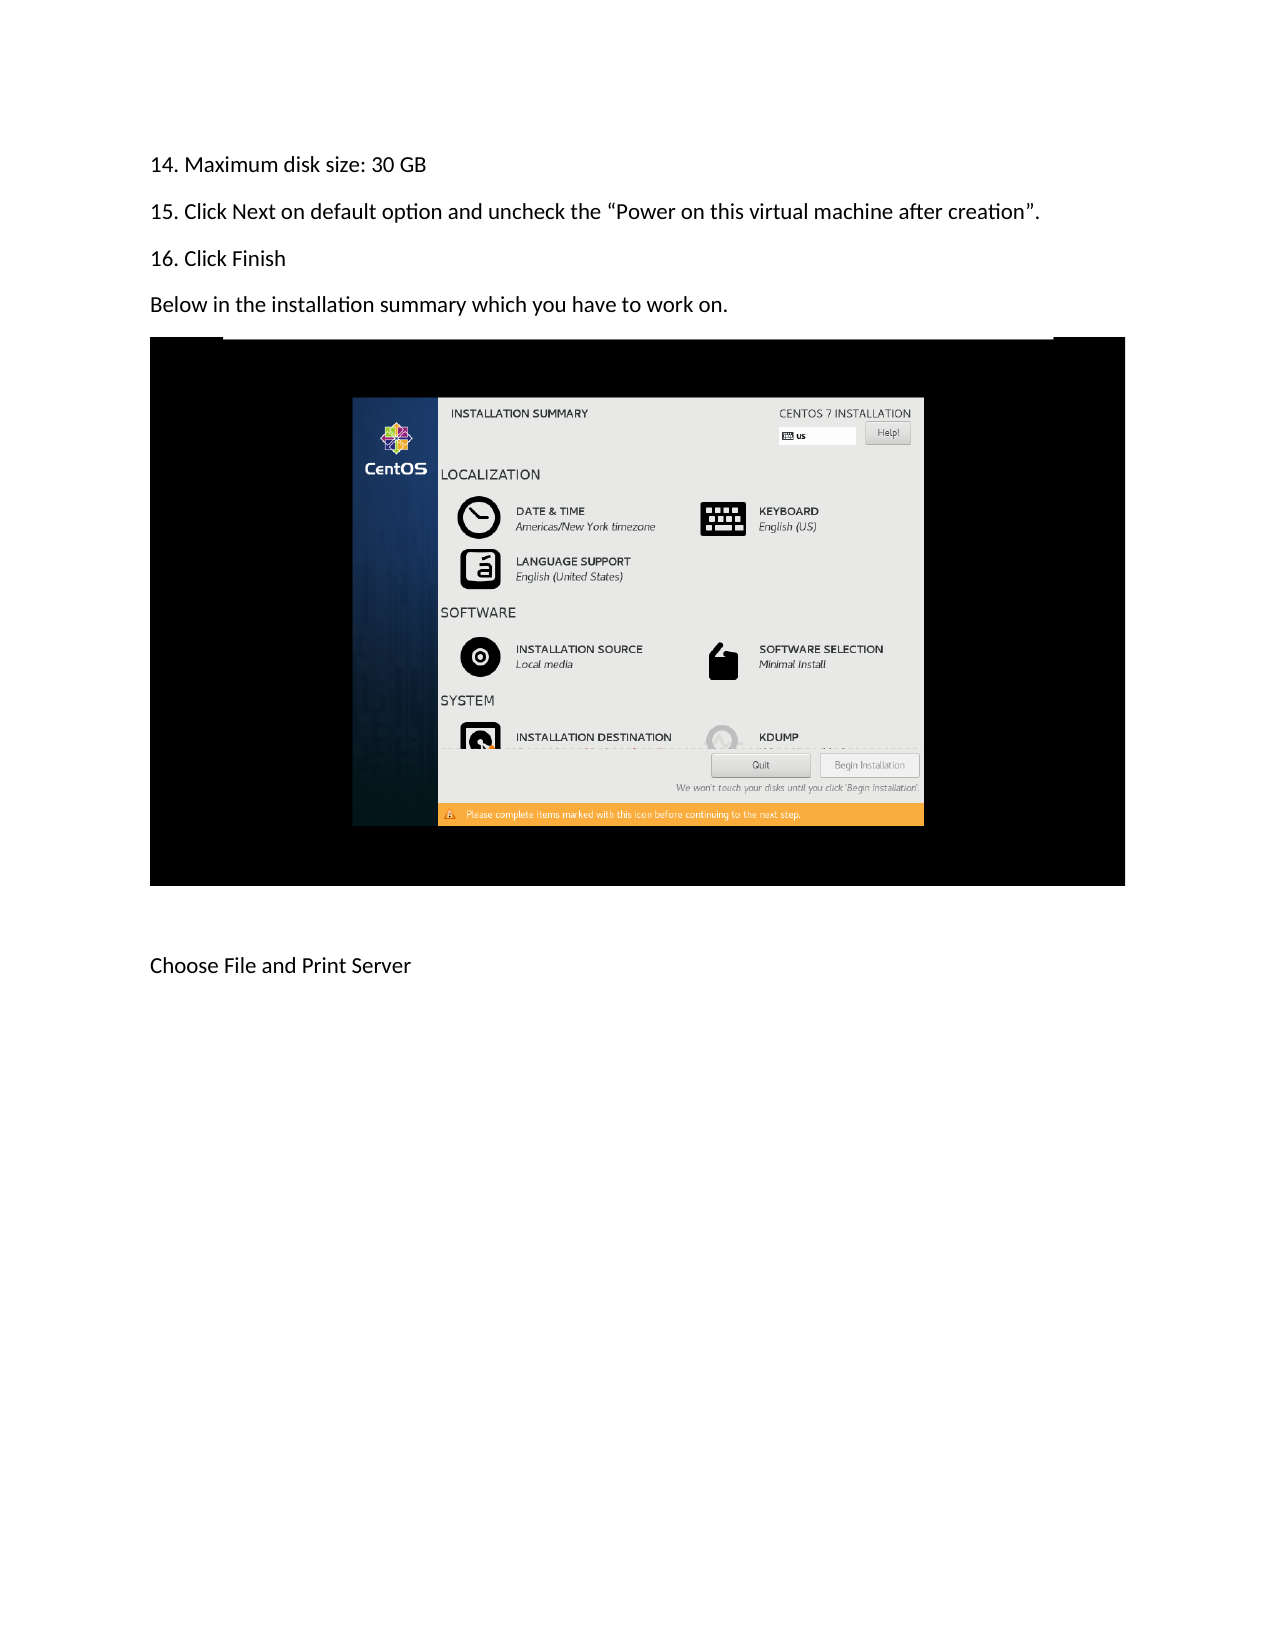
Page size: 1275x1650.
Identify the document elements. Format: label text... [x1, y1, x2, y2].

text Below in the installation summary which you have to work on. [150, 291, 1125, 319]
picture [150, 337, 1125, 886]
text Choose File and Print Server [150, 951, 1125, 979]
text 16. Click Finish [150, 244, 1125, 272]
text 15. Click Next on default option and uncheck the “Power on this virtual machine after creation”. [150, 197, 1125, 225]
text 14. Maximum disk size: 30 GB [150, 150, 1125, 178]
